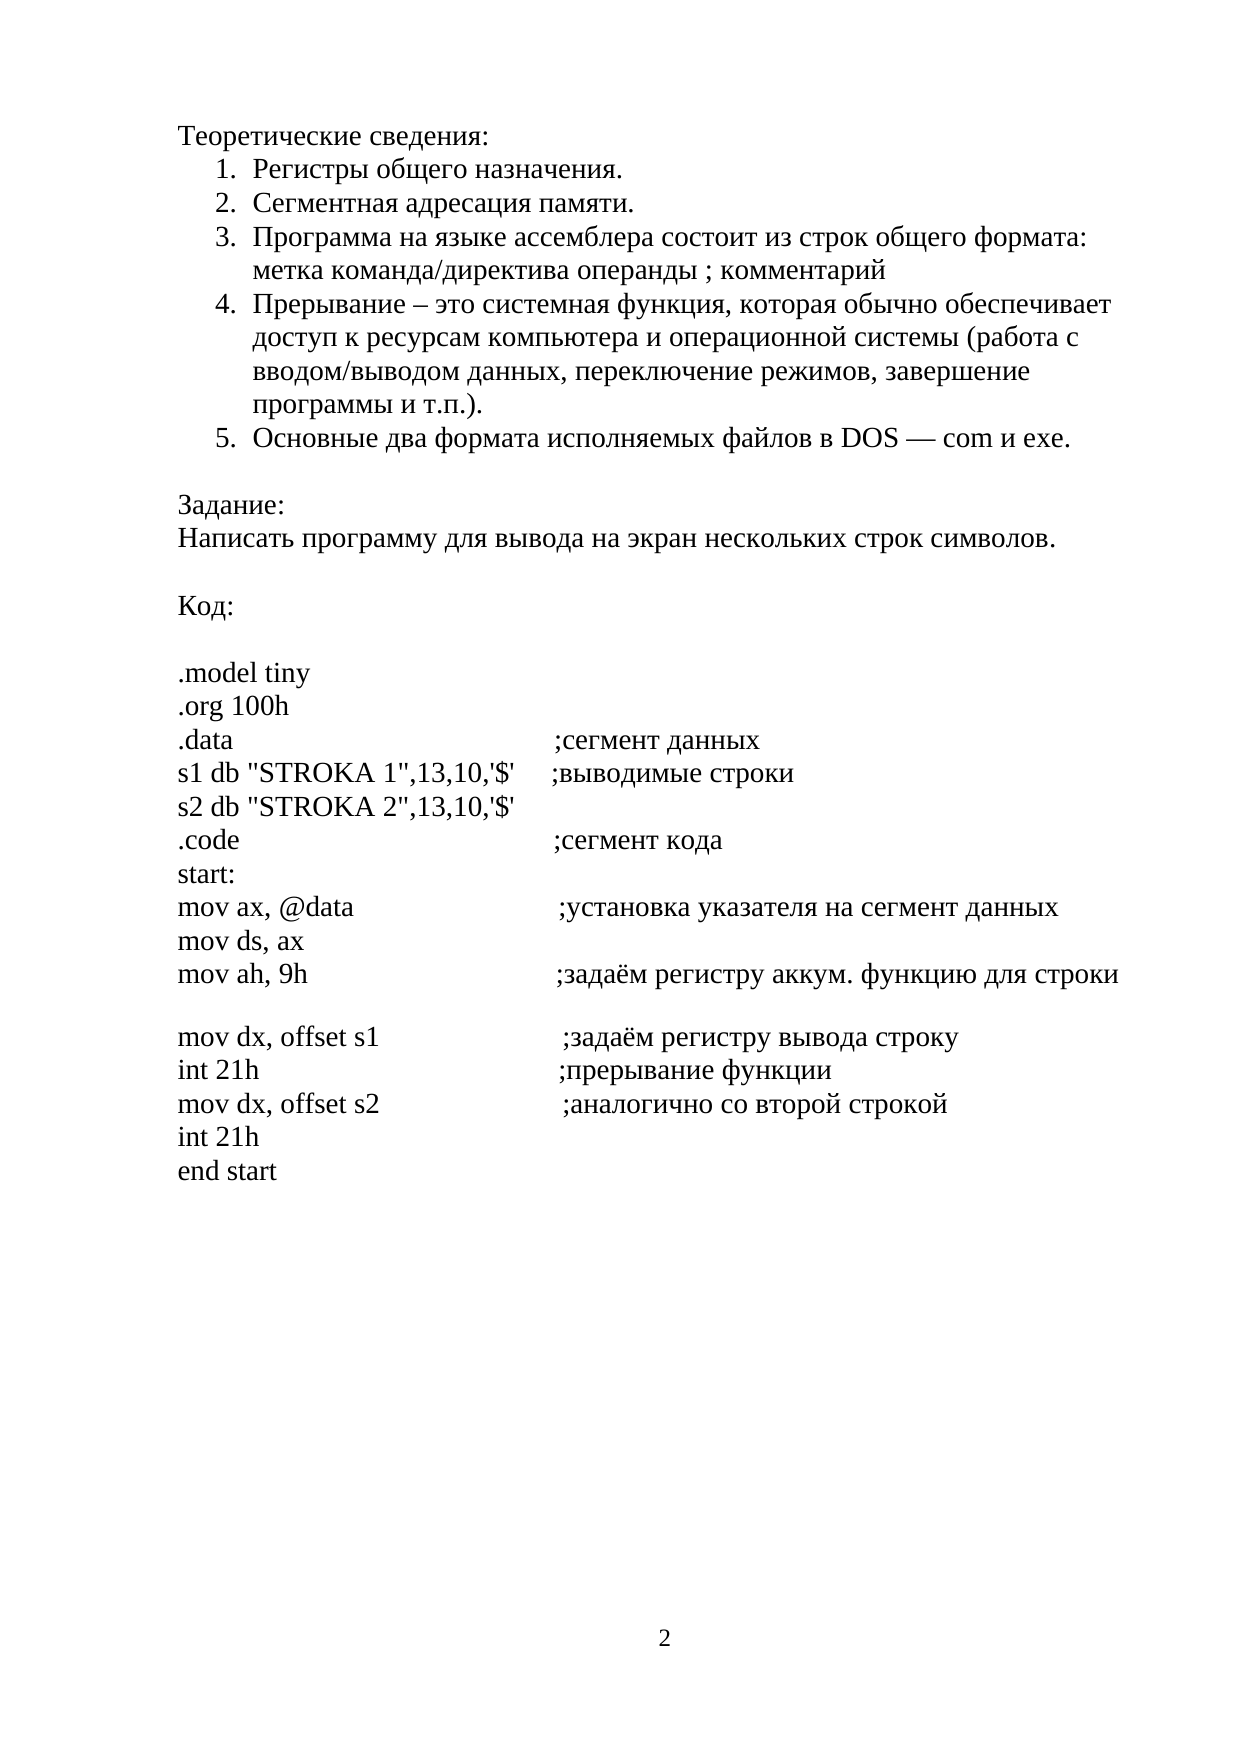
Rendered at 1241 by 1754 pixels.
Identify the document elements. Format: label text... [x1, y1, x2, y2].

text start: [177, 856, 1152, 889]
text end start [177, 1153, 1152, 1187]
text mov dx, offset s2 ;аналогично со второй строкой [177, 1086, 1152, 1119]
text s1 db "STROKA 1",13,10,'$' ;выводимые строки [177, 755, 1152, 789]
text .model tiny [177, 655, 1152, 688]
text int 21h [177, 1119, 1152, 1153]
text Код: [177, 588, 1152, 621]
text .data ;сегмент данных [177, 722, 1152, 755]
list Сегментная адресация памяти. [215, 185, 1152, 219]
list Программа на языке ассемблера состоит из строк общего формата: метка команда/директива операнды ; комментарий [215, 219, 1152, 286]
text mov ds, ax [177, 923, 1152, 957]
text s2 db "STROKA 2",13,10,'$' [177, 789, 1152, 822]
list Прерывание – это системная функция, которая обычно обеспечивает доступ к ресурсам компьютера и операционной системы (работа с вводом/выводом данных, переключение режимов, завершение программы и т.п.). [215, 286, 1152, 420]
text mov ax, @data ;установка указателя на сегмент данных [177, 889, 1152, 923]
text int 21h ;прерывание функции [177, 1052, 1152, 1086]
text .code ;сегмент кода [177, 822, 1152, 856]
list Основные два формата исполняемых файлов в DOS — com и exe. [215, 420, 1152, 453]
text mov ah, 9h ;задаём регистру аккум. функцию для строки [177, 957, 1152, 990]
text mov dx, offset s1 ;задаём регистру вывода строку [177, 1019, 1152, 1052]
text Написать программу для вывода на экран нескольких строк символов. [177, 521, 1152, 554]
text Задание: [177, 487, 1152, 521]
list Регистры общего назначения. [215, 152, 1152, 185]
text Теоретические сведения: [177, 118, 1152, 152]
text .org 100h [177, 688, 1152, 722]
